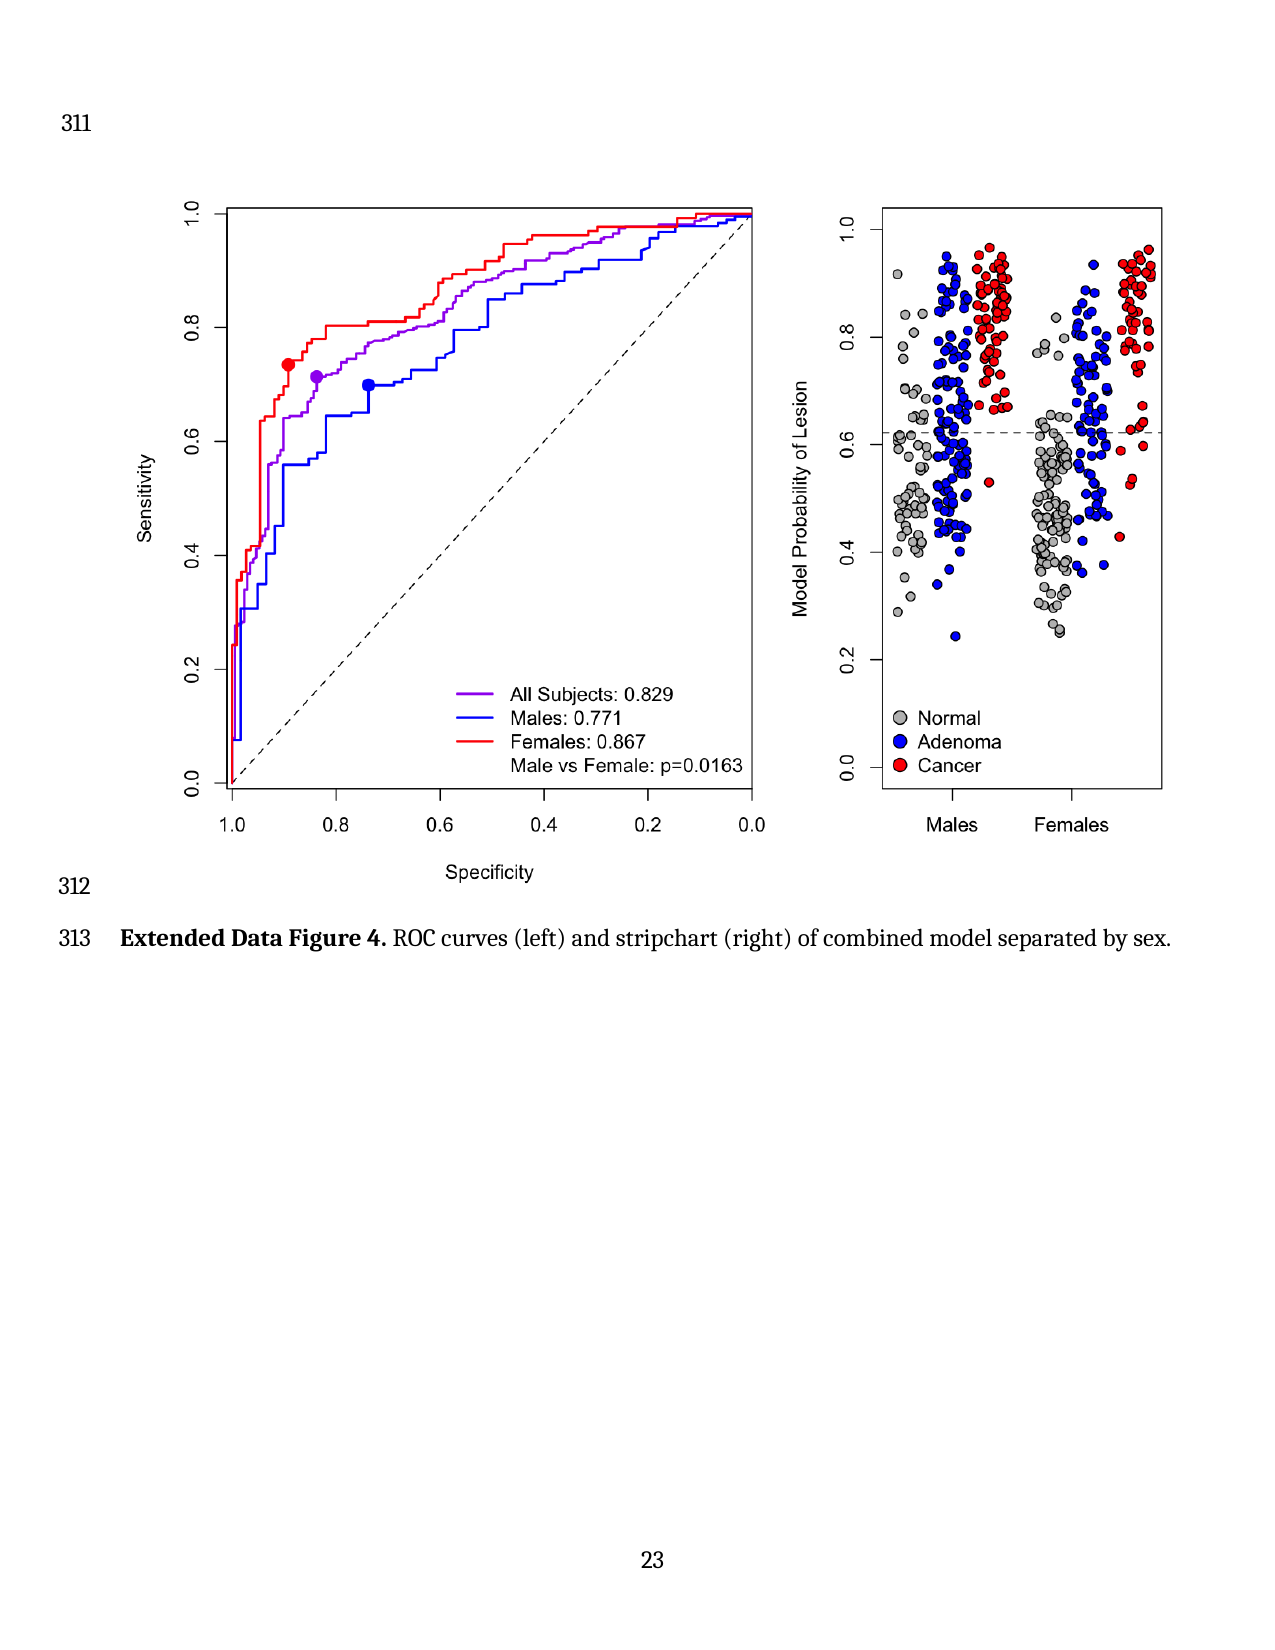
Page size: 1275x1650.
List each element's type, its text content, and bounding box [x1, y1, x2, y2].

text Extended Data Figure 4. ROC curves (left) and stripchart (right) of combined model separated by sex. [120, 895, 1185, 952]
picture [120, 185, 1185, 895]
